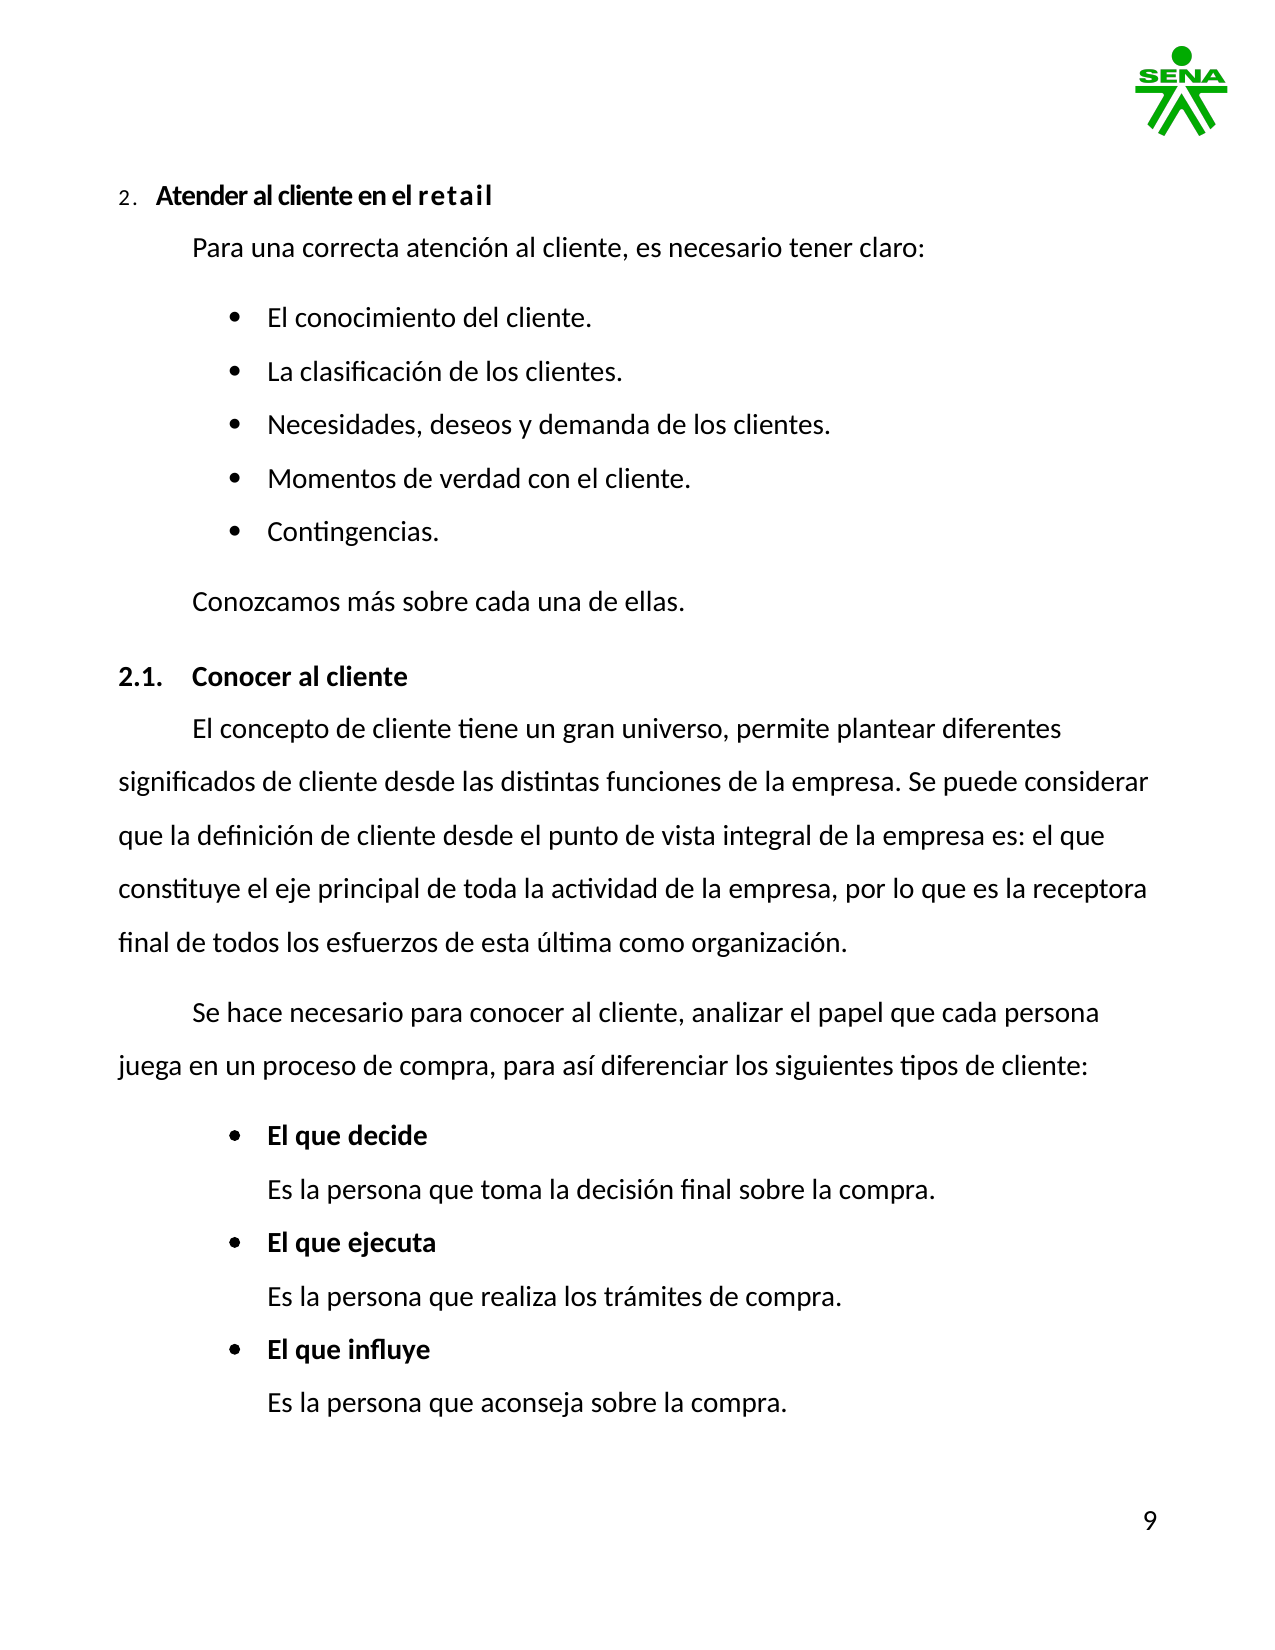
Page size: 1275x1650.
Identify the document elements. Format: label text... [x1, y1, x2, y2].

list Necesidades, deseos y demanda de los clientes. [229, 406, 1157, 442]
list El conocimiento del cliente. [229, 299, 1157, 335]
list El que influye [229, 1331, 1157, 1367]
list La clasificación de los clientes. [229, 353, 1157, 389]
text Conozcamos más sobre cada una de ellas. [118, 583, 1157, 619]
picture [1135, 46, 1228, 136]
text Se hace necesario para conocer al cliente, analizar el papel que cada persona juega en un proceso de compra, para así diferenciar los siguientes tipos de cliente: [118, 994, 1157, 1083]
list El que decide [229, 1117, 1157, 1153]
text El concepto de cliente tiene un gran universo, permite plantear diferentes significados de cliente desde las distintas funciones de la empresa. Se puede considerar que la definición de cliente desde el punto de vista integral de la empresa es: el que constituye el eje principal de toda la actividad de la empresa, por lo que es la receptora final de todos los esfuerzos de esta última como organización. [118, 710, 1157, 959]
list El que ejecuta [229, 1224, 1157, 1260]
text Para una correcta atención al cliente, es necesario tener claro: [118, 229, 1157, 265]
list Es la persona que realiza los trámites de compra. [267, 1278, 1157, 1313]
subtitle Conocer al cliente [118, 658, 1157, 693]
subtitle Atender al cliente en el retail [118, 177, 1157, 213]
list Es la persona que toma la decisión final sobre la compra. [267, 1171, 1157, 1206]
list Contingencias. [229, 513, 1157, 549]
list Momentos de verdad con el cliente. [229, 460, 1157, 496]
list Es la persona que aconseja sobre la compra. [267, 1384, 1157, 1420]
